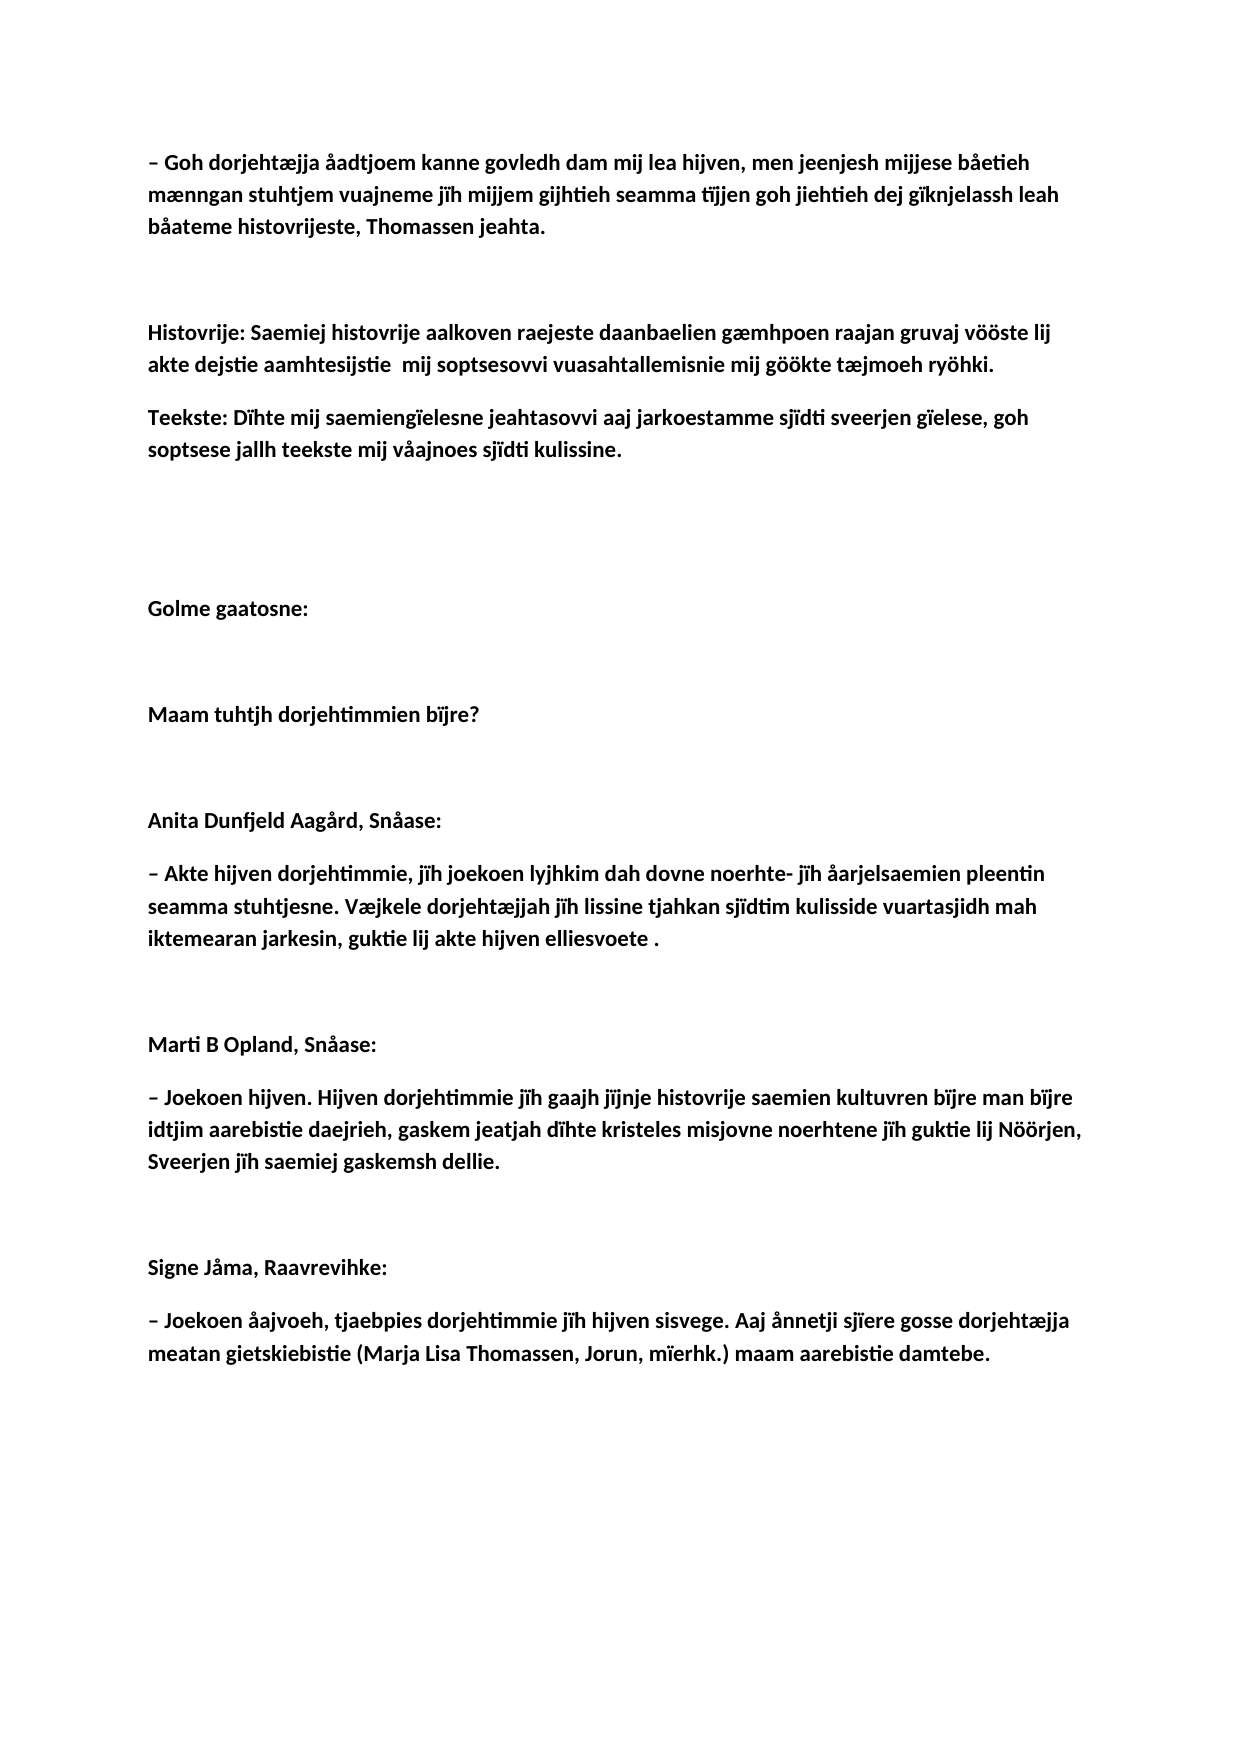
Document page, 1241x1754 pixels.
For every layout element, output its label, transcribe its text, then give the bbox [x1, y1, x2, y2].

text Histovrije: Saemiej histovrije aalkoven raejeste daanbaelien gæmhpoen raajan gruvaj vööste lij akte dejstie aamhtesijstie mij soptsesovvi vuasahtallemisnie mij göökte tæjmoeh ryöhki. [148, 318, 1093, 378]
text Marti B Opland, Snåase: [148, 1030, 1093, 1058]
text Anita Dunfjeld Aagård, Snåase: [148, 807, 1093, 834]
text Maam tuhtjh dorjehtimmien bïjre? [148, 701, 1093, 728]
text – Goh dorjehtæjja åadtjoem kanne govledh dam mij lea hijven, men jeenjesh mijjese båetieh mænngan stuhtjem vuajneme jïh mijjem gijhtieh seamma tïjjen goh jiehtieh dej gïknjelassh leah båateme histovrijeste, Thomassen jeahta. [148, 148, 1093, 240]
text Teekste: Dïhte mij saemiengïelesne jeahtasovvi aaj jarkoestamme sjïdti sveerjen gïelese, goh soptsese jallh teekste mij våajnoes sjïdti kulissine. [148, 403, 1093, 463]
text – Akte hijven dorjehtimmie, jïh joekoen lyjhkim dah dovne noerhte- jïh åarjelsaemien pleentin seamma stuhtjesne. Væjkele dorjehtæjjah jïh lissine tjahkan sjïdtim kulisside vuartasjidh mah iktemearan jarkesin, guktie lij akte hijven elliesvoete . [148, 859, 1093, 952]
text – Joekoen hijven. Hijven dorjehtimmie jïh gaajh jïjnje histovrije saemien kultuvren bïjre man bïjre idtjim aarebistie daejrieh, gaskem jeatjah dïhte kristeles misjovne noerhtene jïh guktie lij Nöörjen, Sveerjen jïh saemiej gaskemsh dellie. [148, 1083, 1093, 1175]
text Signe Jåma, Raavrevihke: [148, 1253, 1093, 1281]
text – Joekoen åajvoeh, tjaebpies dorjehtimmie jïh hijven sisvege. Aaj ånnetji sjïere gosse dorjehtæjja meatan gietskiebistie (Marja Lisa Thomassen, Jorun, mïerhk.) maam aarebistie damtebe. [148, 1306, 1093, 1367]
text Golme gaatosne: [148, 594, 1093, 622]
